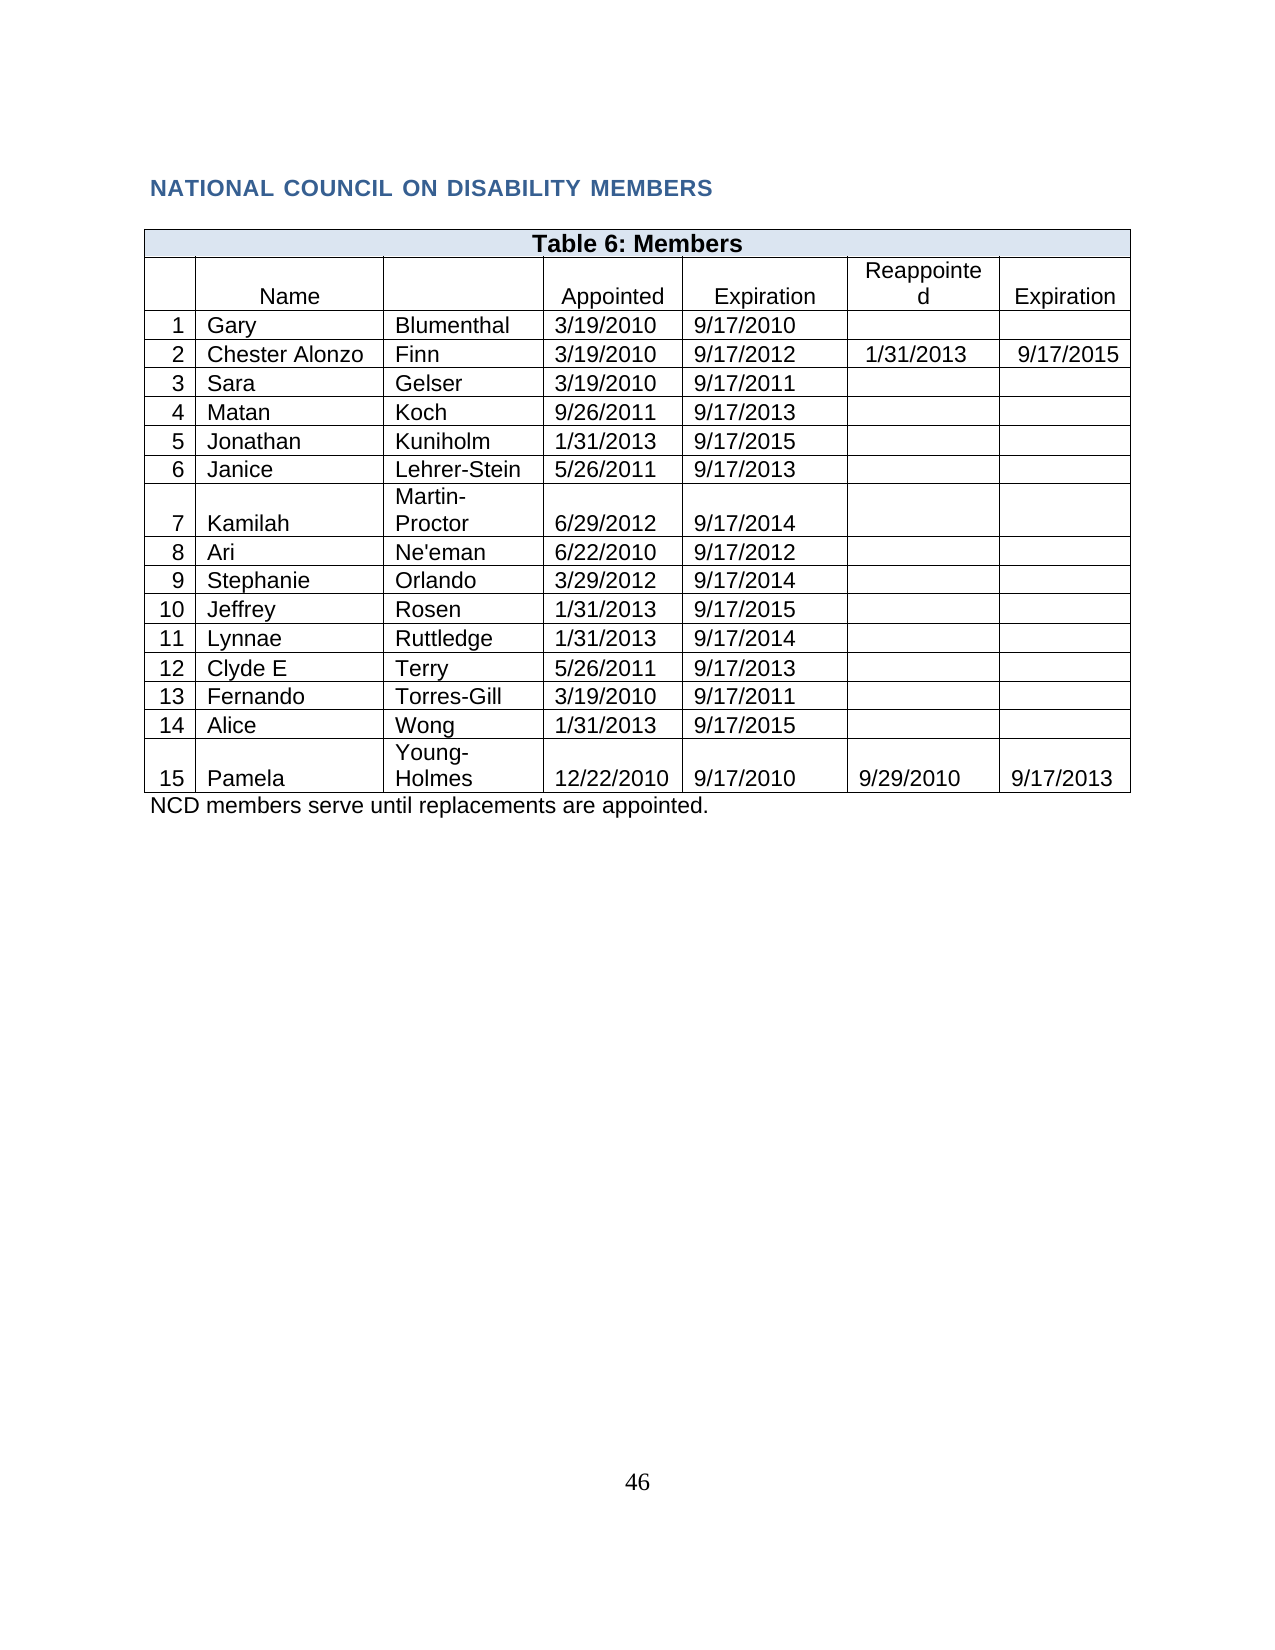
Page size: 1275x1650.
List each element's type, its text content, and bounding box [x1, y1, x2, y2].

table_cell [384, 258, 543, 309]
table_cell 9/17/2014 [683, 624, 847, 652]
table_cell Stephanie [196, 566, 383, 593]
table_cell Kuniholm [384, 426, 543, 455]
table_cell [1000, 594, 1130, 622]
table_cell [1000, 311, 1130, 339]
table_cell Terry [384, 653, 543, 681]
table_cell [1000, 566, 1130, 593]
table_cell 9/17/2013 [683, 653, 847, 681]
table_cell Reappointed [848, 258, 999, 309]
table_cell 3/19/2010 [544, 368, 682, 396]
table_cell Clyde E [196, 653, 383, 681]
table_cell 3/19/2010 [544, 340, 682, 367]
table_cell 2 [145, 340, 195, 367]
table_cell 1/31/2013 [544, 426, 682, 455]
table_cell Appointed [544, 258, 682, 309]
table_cell Martin-Proctor [384, 484, 543, 536]
table_cell [1000, 653, 1130, 681]
table_cell [848, 624, 999, 652]
table_cell 3 [145, 368, 195, 396]
table_cell Lynnae [196, 624, 383, 652]
table_cell 1 [145, 311, 195, 339]
table_cell Gary [196, 311, 383, 339]
table_cell Pamela [196, 739, 383, 792]
subtitle national council on disability members [150, 169, 1125, 202]
table_cell 9/17/2011 [683, 682, 847, 709]
table_cell Koch [384, 397, 543, 425]
table_cell Ne'eman [384, 537, 543, 565]
table_cell 15 [145, 739, 195, 792]
table_cell Lehrer-Stein [384, 456, 543, 483]
table_cell 9/17/2014 [683, 566, 847, 593]
table_cell Ruttledge [384, 624, 543, 652]
table_cell [1000, 624, 1130, 652]
table_cell 9/17/2011 [683, 368, 847, 396]
table_cell 3/29/2012 [544, 566, 682, 593]
table_cell Chester Alonzo [196, 340, 383, 367]
table_cell 9/17/2015 [683, 594, 847, 622]
table_cell Ari [196, 537, 383, 565]
table_cell [848, 566, 999, 593]
table_cell 1/31/2013 [848, 340, 999, 367]
table_cell [1000, 368, 1130, 396]
table_cell [848, 397, 999, 425]
table_cell [848, 426, 999, 455]
table_header Table 6: Members [145, 230, 1130, 256]
table_cell 9/17/2014 [683, 484, 847, 536]
table_cell 1/31/2013 [544, 710, 682, 738]
table_cell Blumenthal [384, 311, 543, 339]
table_cell Rosen [384, 594, 543, 622]
table_cell 9/17/2010 [683, 311, 847, 339]
table_cell Wong [384, 710, 543, 738]
table_cell Matan [196, 397, 383, 425]
table_cell 9/29/2010 [848, 739, 999, 792]
text NCD members serve until replacements are appointed. [150, 793, 1125, 818]
table_cell 8 [145, 537, 195, 565]
table_cell [848, 653, 999, 681]
table_cell 9/17/2012 [683, 340, 847, 367]
table_cell [848, 311, 999, 339]
table_cell [1000, 537, 1130, 565]
table_cell [1000, 397, 1130, 425]
table_cell 5/26/2011 [544, 456, 682, 483]
table_cell [145, 258, 195, 309]
table_cell 12/22/2010 [544, 739, 682, 792]
table_cell [848, 710, 999, 738]
table_cell [848, 537, 999, 565]
table_cell 9/17/2013 [1000, 739, 1130, 792]
table_cell 13 [145, 682, 195, 709]
table_cell Fernando [196, 682, 383, 709]
table_cell 1/31/2013 [544, 594, 682, 622]
table_cell 10 [145, 594, 195, 622]
table_cell 1/31/2013 [544, 624, 682, 652]
table_cell 6/22/2010 [544, 537, 682, 565]
table_cell 9 [145, 566, 195, 593]
table_cell [848, 484, 999, 536]
table_cell 9/17/2015 [683, 710, 847, 738]
table_cell 3/19/2010 [544, 682, 682, 709]
table_cell 9/17/2013 [683, 397, 847, 425]
table_cell 11 [145, 624, 195, 652]
table_cell [1000, 710, 1130, 738]
table_cell 14 [145, 710, 195, 738]
table_cell 4 [145, 397, 195, 425]
table_cell Alice [196, 710, 383, 738]
table_cell Sara [196, 368, 383, 396]
table_cell 9/17/2015 [1000, 340, 1130, 367]
table_cell Kamilah [196, 484, 383, 536]
table_cell 9/17/2015 [683, 426, 847, 455]
table_cell 9/17/2013 [683, 456, 847, 483]
table_cell Orlando [384, 566, 543, 593]
table_cell [848, 682, 999, 709]
table_cell 7 [145, 484, 195, 536]
table_cell Jonathan [196, 426, 383, 455]
table_cell [1000, 456, 1130, 483]
table_cell [1000, 484, 1130, 536]
table_cell Name [196, 258, 383, 309]
table_cell [848, 368, 999, 396]
table_cell 5 [145, 426, 195, 455]
table_cell 6/29/2012 [544, 484, 682, 536]
table_cell Torres-Gill [384, 682, 543, 709]
table_cell [848, 594, 999, 622]
table_cell Jeffrey [196, 594, 383, 622]
table_cell [1000, 426, 1130, 455]
table_cell Janice [196, 456, 383, 483]
table_cell 9/17/2010 [683, 739, 847, 792]
table_cell Finn [384, 340, 543, 367]
table_cell 9/17/2012 [683, 537, 847, 565]
table_cell 12 [145, 653, 195, 681]
table_cell 9/26/2011 [544, 397, 682, 425]
table_cell Young-Holmes [384, 739, 543, 792]
table_cell Expiration [683, 258, 847, 309]
table_cell [848, 456, 999, 483]
table_cell 6 [145, 456, 195, 483]
table_cell Gelser [384, 368, 543, 396]
table_cell [1000, 682, 1130, 709]
table_cell Expiration [1000, 258, 1130, 309]
table_cell 5/26/2011 [544, 653, 682, 681]
table_cell 3/19/2010 [544, 311, 682, 339]
